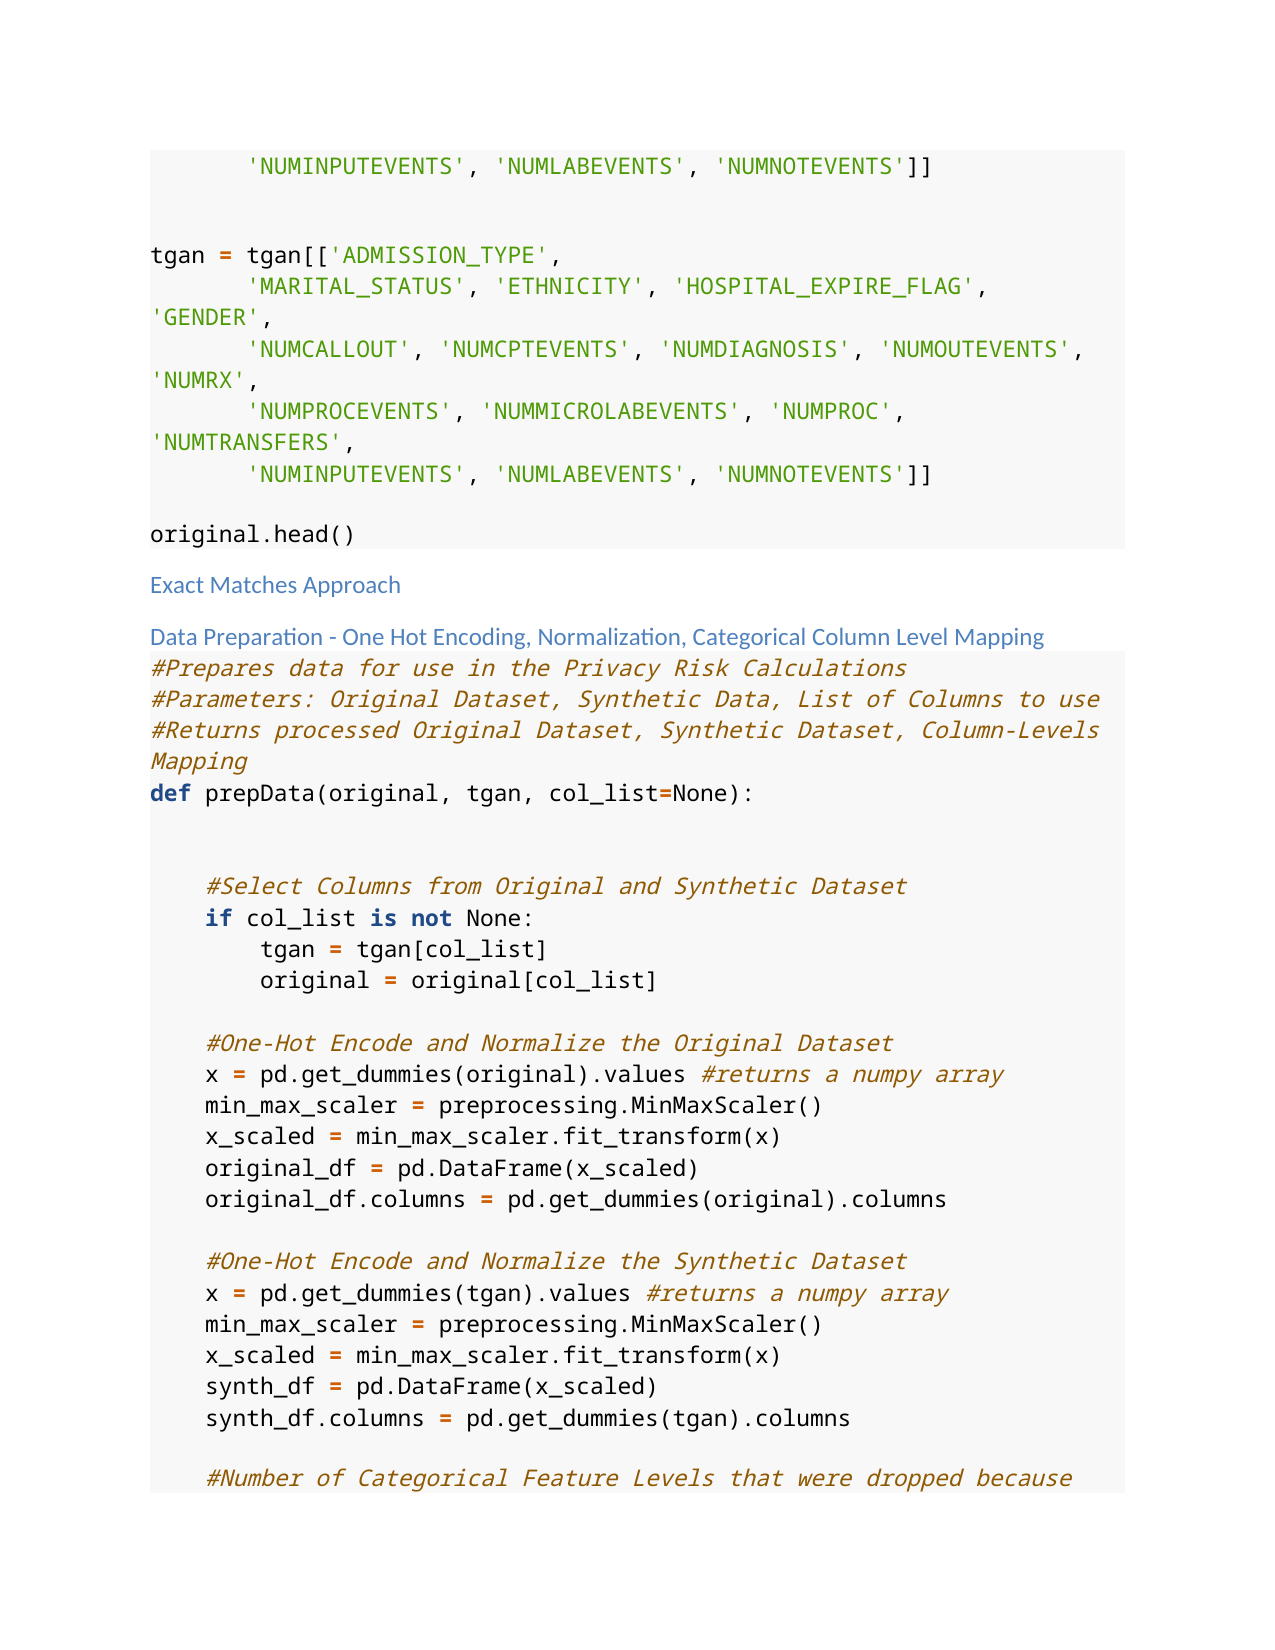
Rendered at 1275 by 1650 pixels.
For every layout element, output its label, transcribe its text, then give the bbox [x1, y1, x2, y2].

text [150, 150, 1125, 549]
subtitle Exact Matches Approach [150, 569, 1125, 600]
subtitle Data Preparation - One Hot Encoding, Normalization, Categorical Column Level Mapping [150, 621, 1125, 651]
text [150, 651, 1125, 1493]
